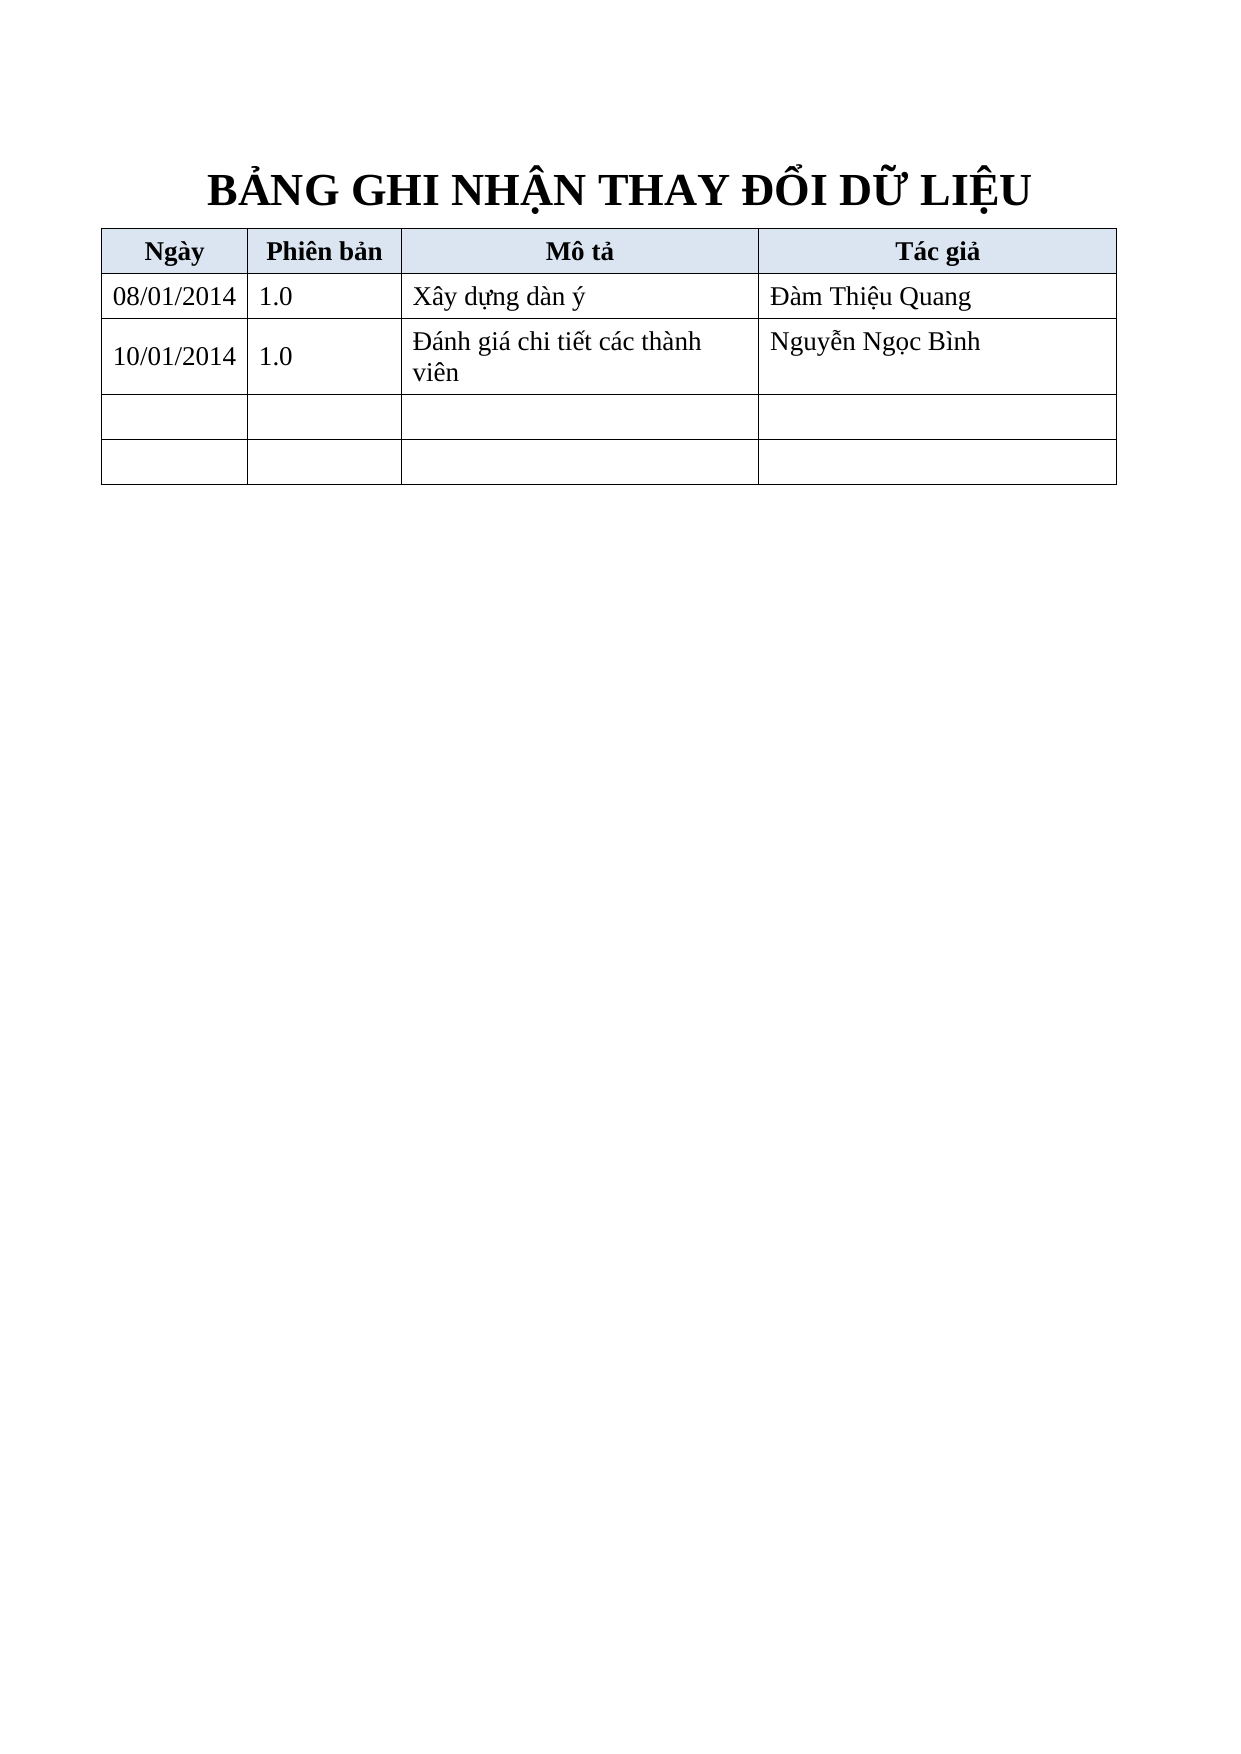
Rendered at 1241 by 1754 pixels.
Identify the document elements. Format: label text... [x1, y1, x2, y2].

table_cell Xây dựng dàn ý [402, 274, 758, 318]
table_cell [402, 395, 758, 438]
table_header Tác giả [759, 229, 1116, 273]
table_cell 10/01/2014 [102, 319, 247, 393]
table_cell [248, 440, 401, 483]
table_cell [248, 395, 401, 438]
table_header Ngày [102, 229, 247, 273]
table_cell [102, 440, 247, 483]
table_header Mô tả [402, 229, 758, 273]
table_cell [759, 395, 1116, 438]
table_cell 1.0 [248, 274, 401, 318]
table_cell 1.0 [248, 319, 401, 393]
table_cell [402, 440, 758, 483]
table_cell [759, 440, 1116, 483]
table_cell 08/01/2014 [102, 274, 247, 318]
subtitle BẢNG GHI NHẬN THAY ĐỔI DỮ LIỆU [112, 162, 1128, 215]
table_header Phiên bản [248, 229, 401, 273]
table_cell Nguyễn Ngọc Bình [759, 319, 1116, 393]
table_cell Đàm Thiệu Quang [759, 274, 1116, 318]
table_cell Đánh giá chi tiết các thành viên [402, 319, 758, 393]
table_cell [102, 395, 247, 438]
